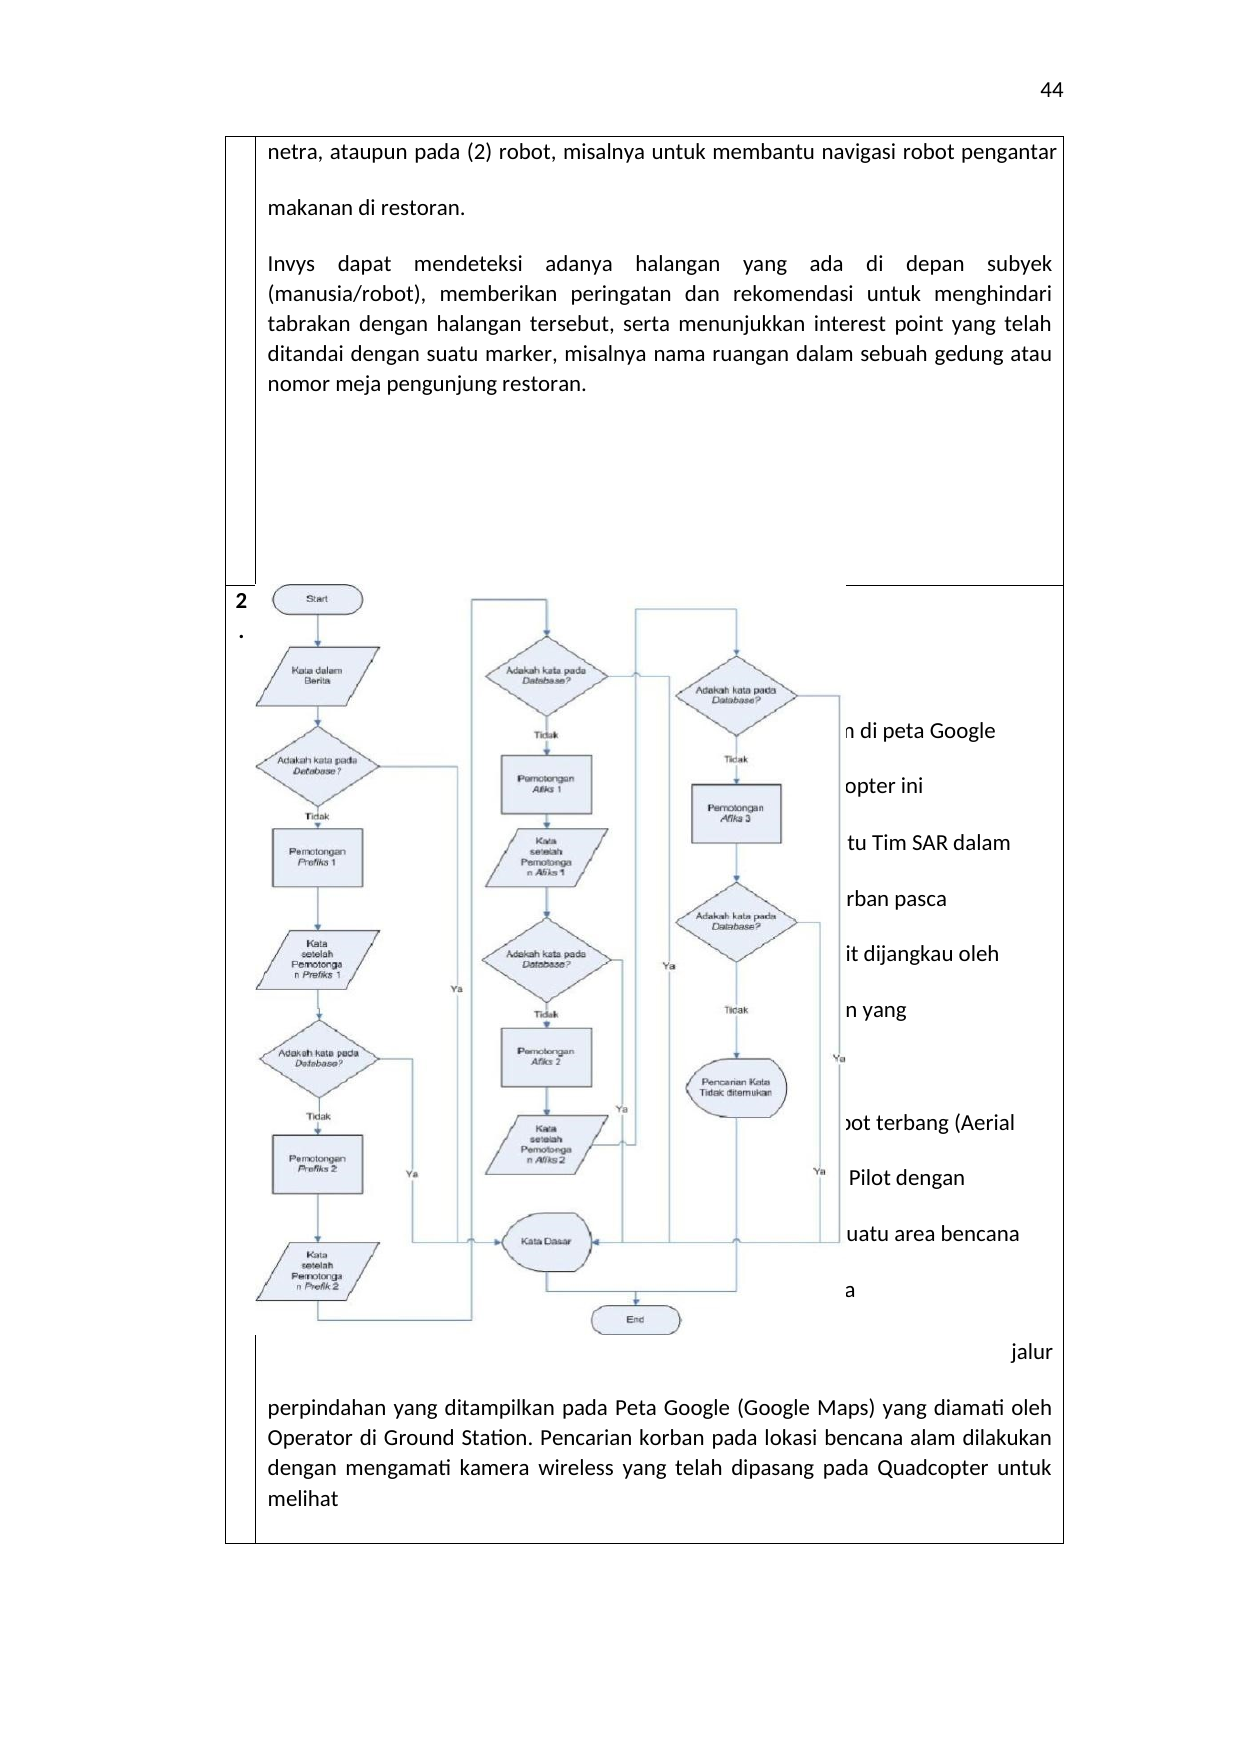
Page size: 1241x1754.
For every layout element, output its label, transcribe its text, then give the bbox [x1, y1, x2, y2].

table_header [226, 137, 255, 585]
table_cell jalur perpindahan yang ditampilkan pada Peta Google (Google Maps) yang diamati oleh Operator di Ground Station. Pencarian korban pada lokasi bencana alam dilakukan dengan mengamati kamera wireless yang telah dipasang pada Quadcopter untuk melihat [256, 586, 1063, 1543]
table_header netra, ataupun pada (2) robot, misalnya untuk membantu navigasi robot pengantar makanan di restoran. Invys dapat mendeteksi adanya halangan yang ada di depan subyek (manusia/robot), memberikan peringatan dan rekomendasi untuk menghindari tabrakan dengan halangan tersebut, serta menunjukkan interest point yang telah ditandai dengan suatu marker, misalnya nama ruangan dalam sebuah gedung atau nomor meja pengunjung restoran. [256, 137, 1063, 585]
picture [255, 584, 846, 1335]
table_cell 2. [226, 586, 255, 1543]
